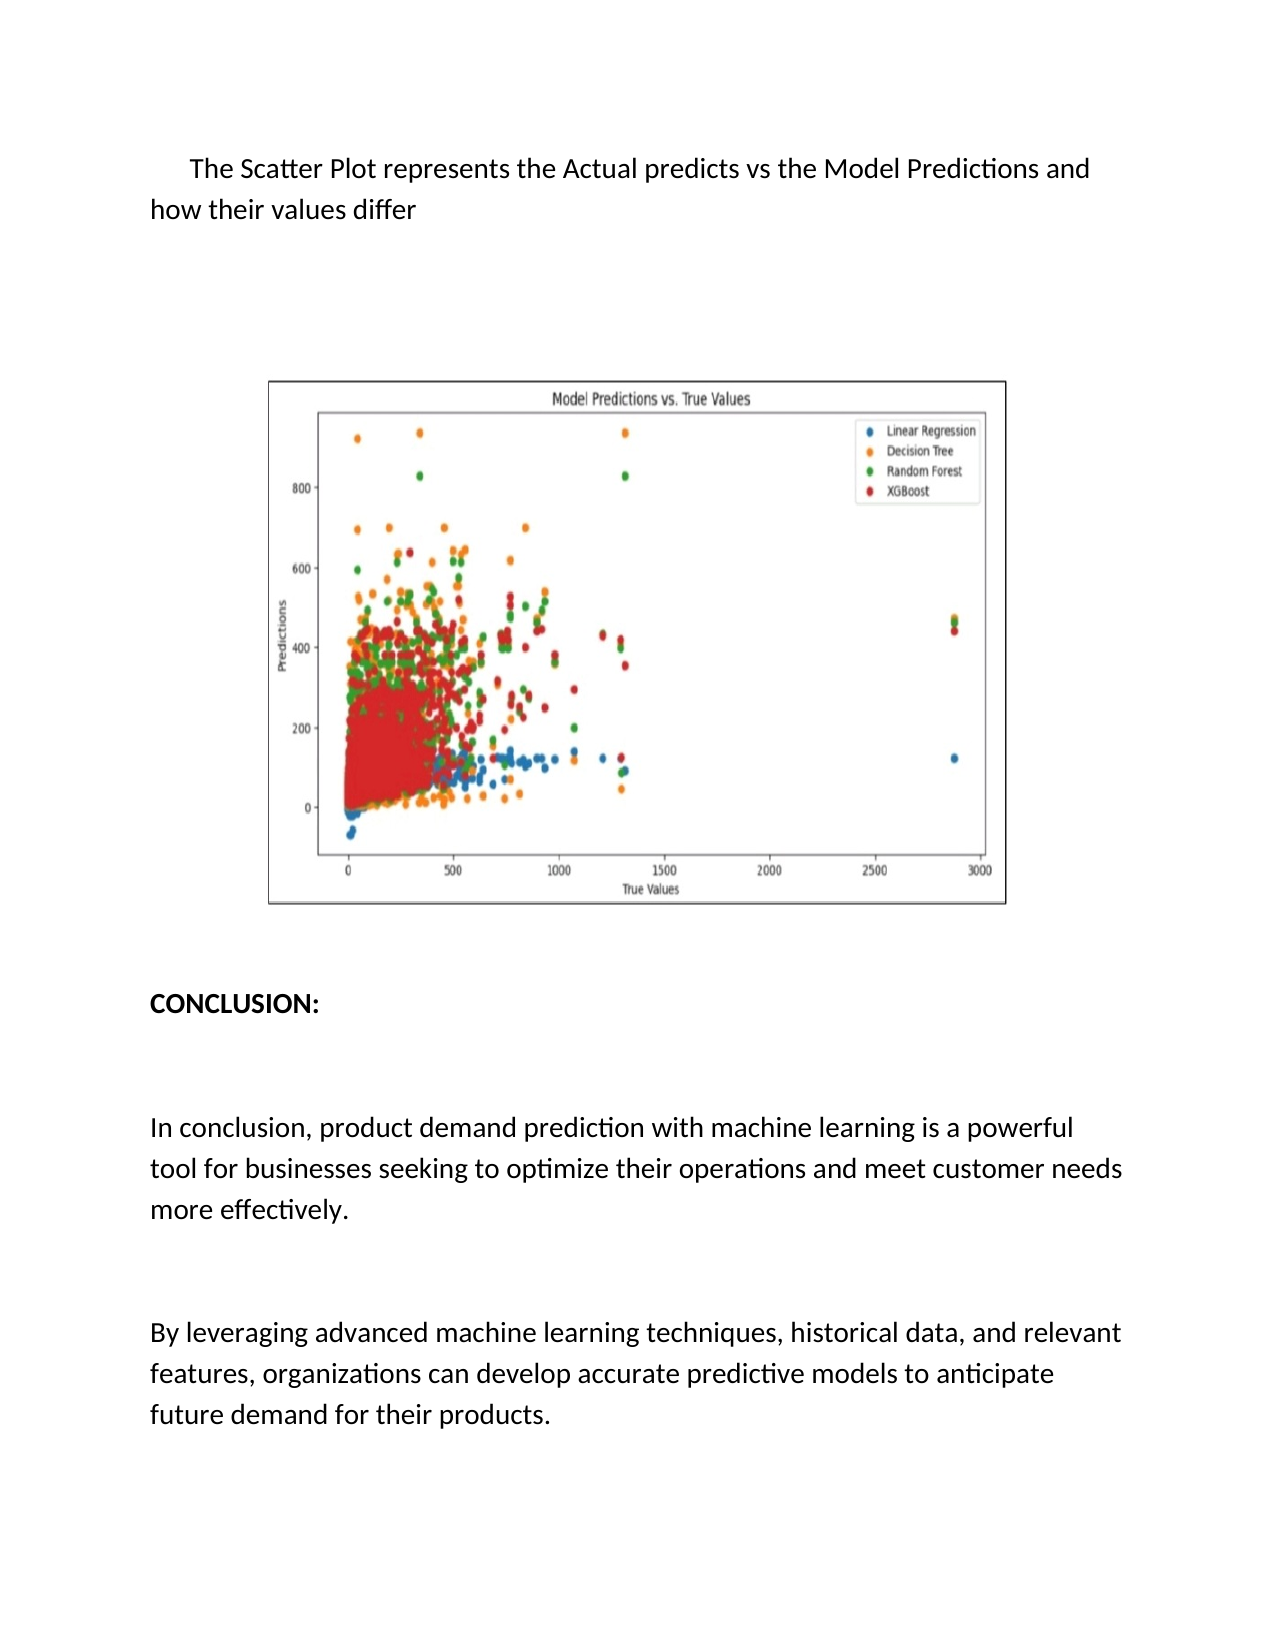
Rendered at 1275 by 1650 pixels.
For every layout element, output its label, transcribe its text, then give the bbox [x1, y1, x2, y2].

text CONCLUSION: [150, 985, 1125, 1021]
text In conclusion, product demand prediction with machine learning is a powerful tool for businesses seeking to optimize their operations and meet customer needs more effectively. [150, 1109, 1125, 1226]
text The Scatter Plot represents the Actual predicts vs the Model Predictions and how their values differ [150, 150, 1125, 227]
text By leveraging advanced machine learning techniques, historical data, and relevant features, organizations can develop accurate predictive models to anticipate future demand for their products. [150, 1314, 1125, 1432]
picture [150, 314, 1123, 961]
